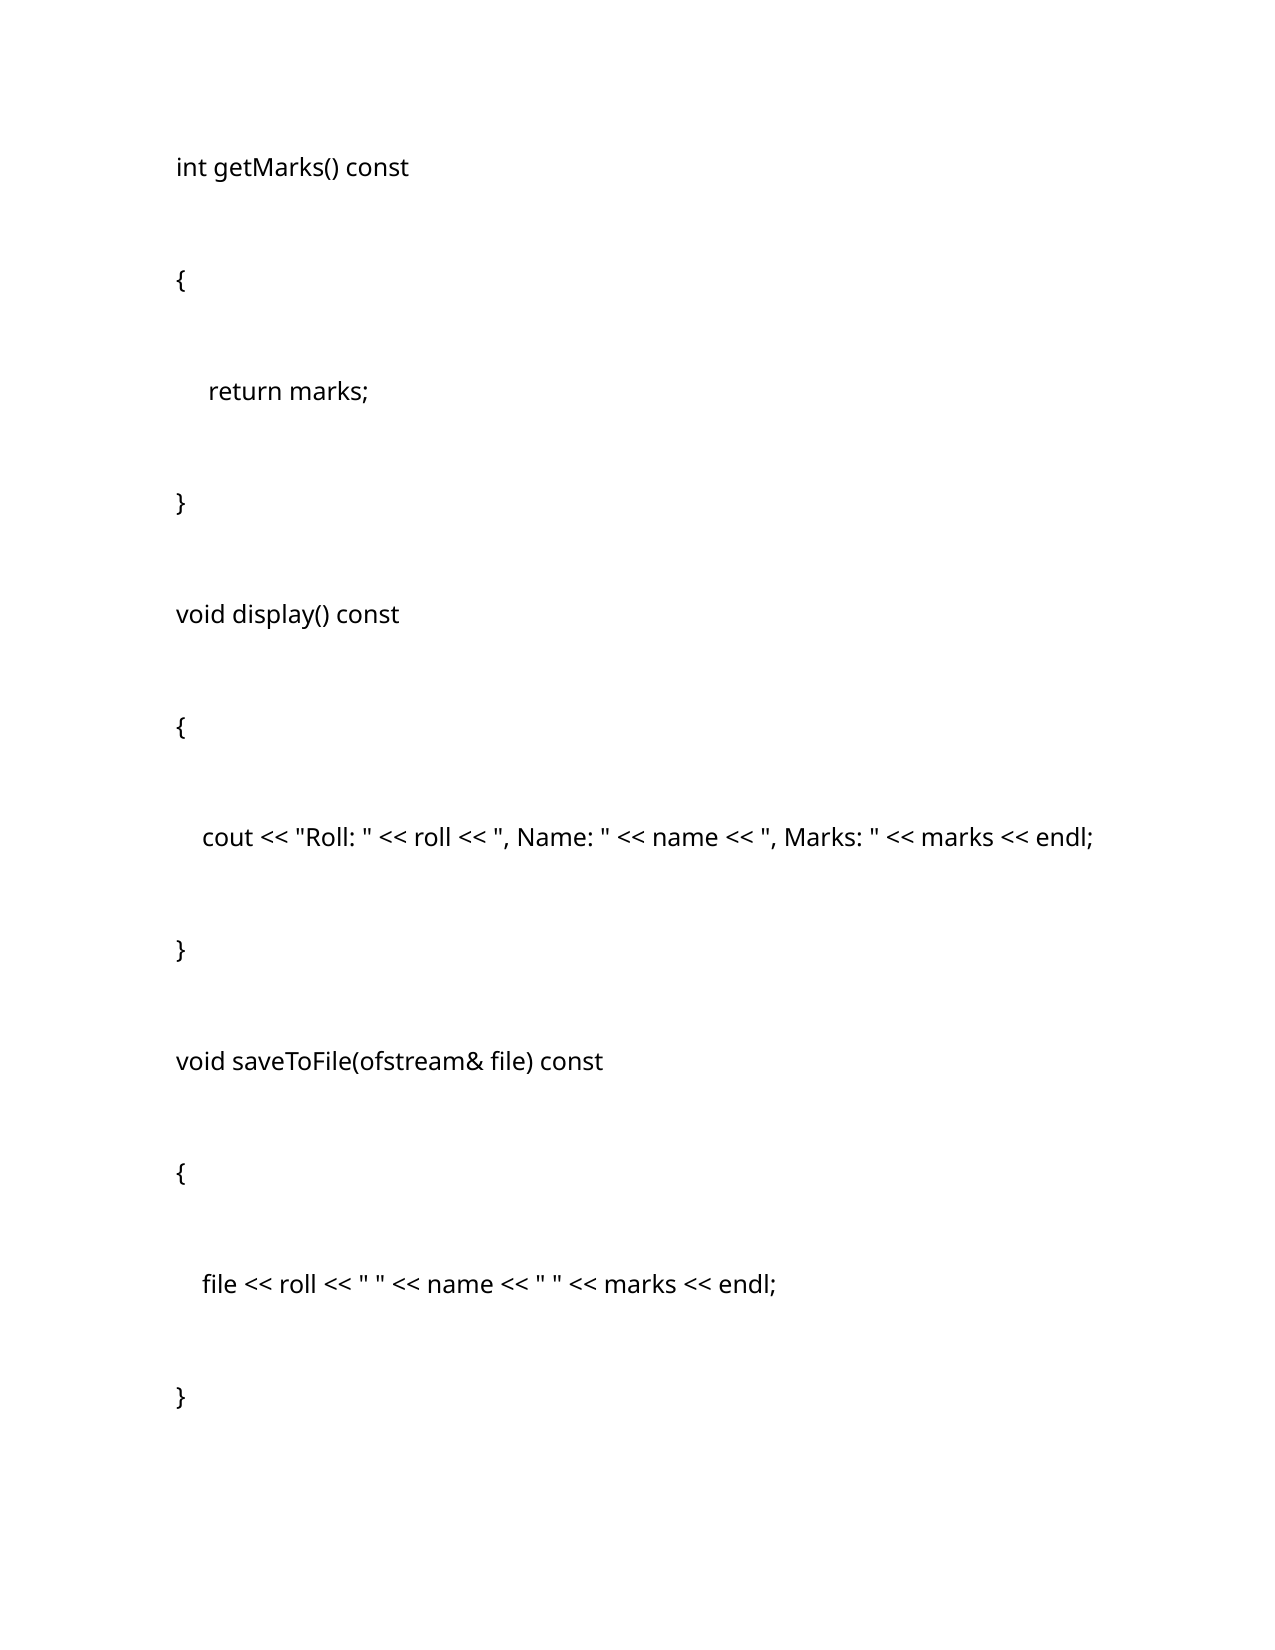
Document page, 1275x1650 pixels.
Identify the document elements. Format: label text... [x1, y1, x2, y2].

text } [150, 932, 1125, 966]
text } [150, 1378, 1125, 1412]
text file << roll << " " << name << " " << marks << endl; [150, 1267, 1125, 1301]
text void saveToFile(ofstream& file) const [150, 1043, 1125, 1077]
text int getMarks() const [150, 150, 1125, 184]
text return marks; [150, 373, 1125, 407]
text } [150, 485, 1125, 519]
text { [150, 708, 1125, 742]
text cout << "Roll: " << roll << ", Name: " << name << ", Marks: " << marks << endl; [150, 820, 1125, 854]
text void display() const [150, 597, 1125, 631]
text { [150, 262, 1125, 296]
text { [150, 1155, 1125, 1189]
